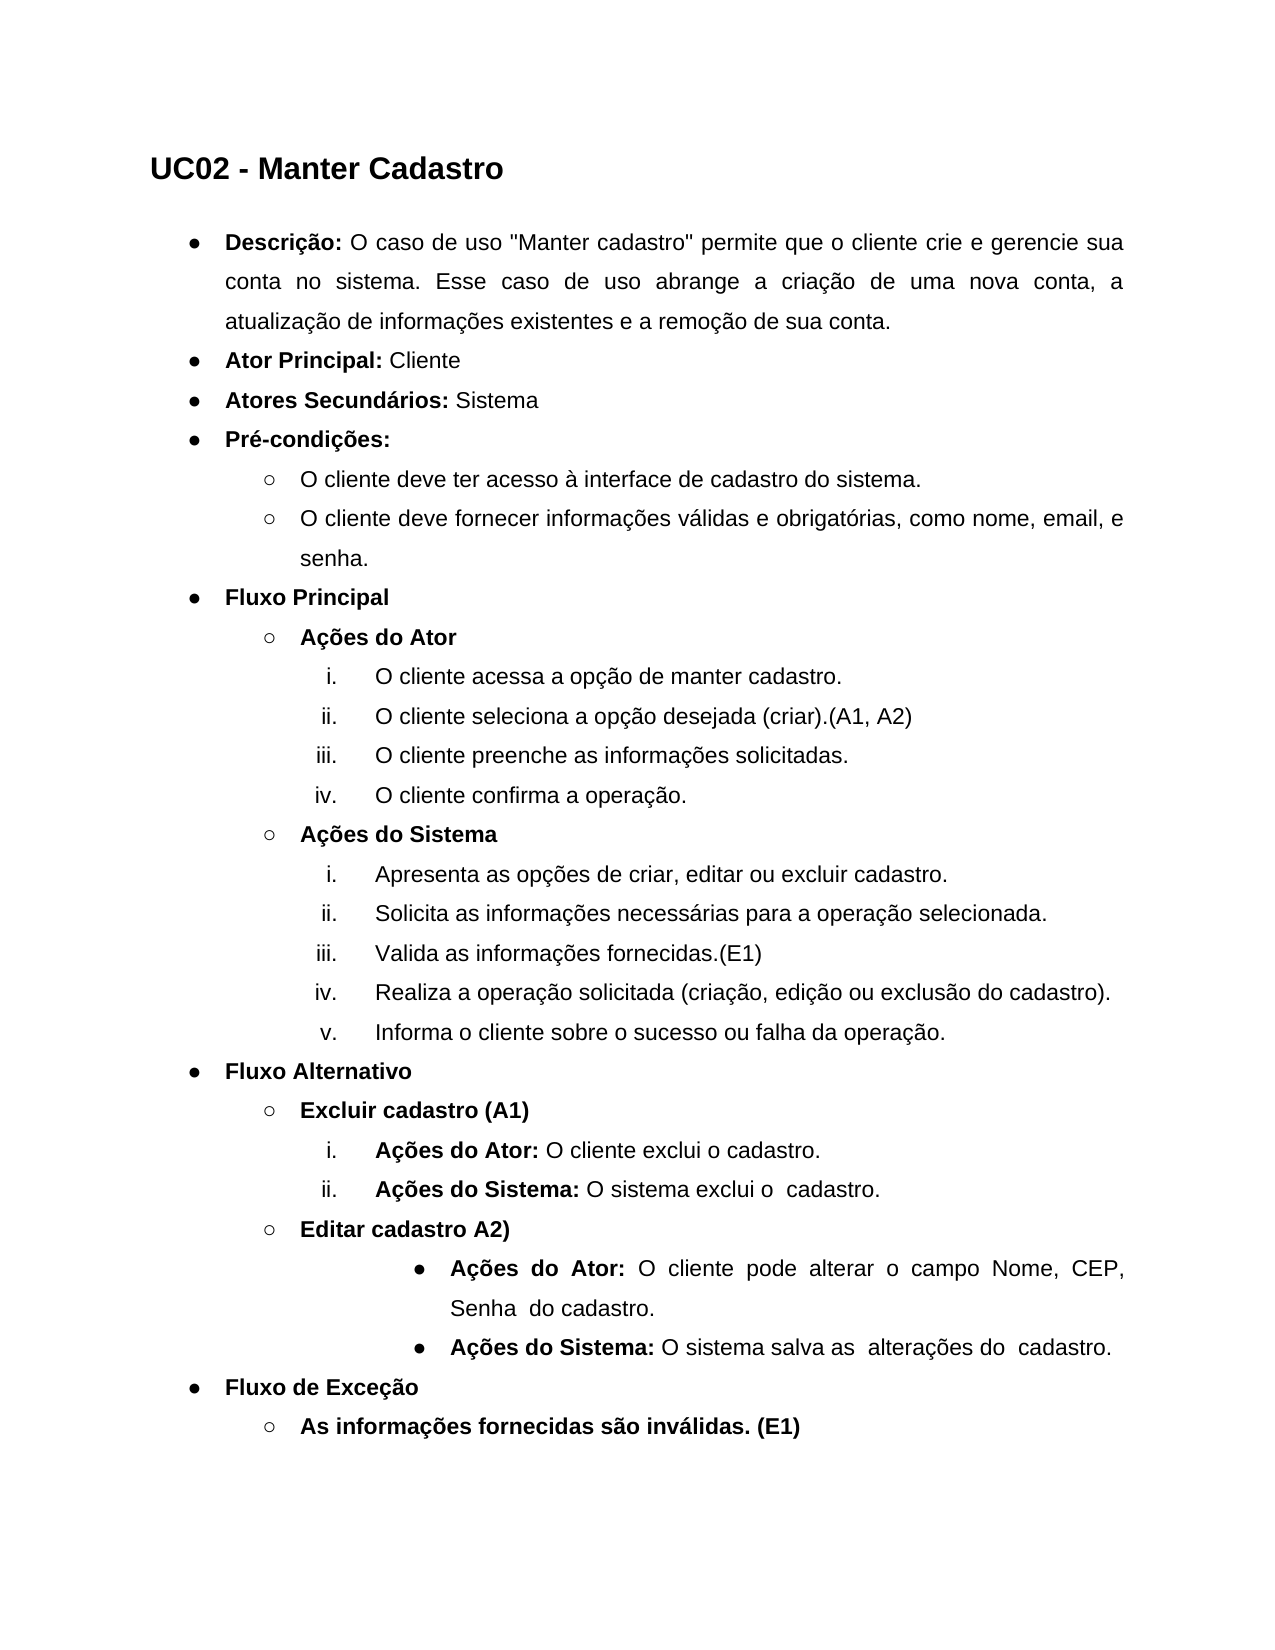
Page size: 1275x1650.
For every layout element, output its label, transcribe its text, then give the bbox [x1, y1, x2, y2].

list Ações do Sistema [262, 821, 1125, 847]
list Informa o cliente sobre o sucesso ou falha da operação. [337, 1018, 1125, 1045]
list O cliente deve ter acesso à interface de cadastro do sistema. [262, 466, 1125, 492]
list Realiza a operação solicitada (criação, edição ou exclusão do cadastro). [337, 979, 1125, 1005]
list Editar cadastro A2) [262, 1216, 1125, 1242]
list Ações do Sistema: O sistema exclui o cadastro. [337, 1176, 1125, 1203]
list Ações do Ator: O cliente exclui o cadastro. [337, 1137, 1125, 1163]
list Ações do Sistema: O sistema salva as alterações do cadastro. [412, 1334, 1125, 1361]
list O cliente confirma a operação. [337, 782, 1125, 808]
list Ator Principal: Cliente [187, 347, 1125, 374]
list Solicita as informações necessárias para a operação selecionada. [337, 900, 1125, 926]
list Atores Secundários: Sistema [187, 387, 1125, 413]
list Descrição: O caso de uso "Manter cadastro" permite que o cliente crie e gerencie sua conta no sistema. Esse caso de uso abrange a criação de uma nova conta, a atualização de informações existentes e a remoção de sua conta. [187, 229, 1125, 334]
list Fluxo Principal [187, 584, 1125, 611]
list Excluir cadastro (A1) [262, 1097, 1125, 1124]
list O cliente preenche as informações solicitadas. [337, 742, 1125, 768]
list O cliente acessa a opção de manter cadastro. [337, 663, 1125, 689]
list O cliente deve fornecer informações válidas e obrigatórias, como nome, email, e senha. [262, 505, 1125, 571]
list Ações do Ator: O cliente pode alterar o campo Nome, CEP, Senha do cadastro. [412, 1255, 1125, 1321]
list Fluxo Alternativo [187, 1058, 1125, 1084]
list O cliente seleciona a opção desejada (criar).(A1, A2) [337, 703, 1125, 729]
list Fluxo de Exceção [187, 1374, 1125, 1400]
list Ações do Ator [262, 624, 1125, 650]
subtitle UC02 - Manter Cadastro [150, 150, 1125, 186]
list Pré-condições: [187, 426, 1125, 453]
list Valida as informações fornecidas.(E1) [337, 939, 1125, 966]
list Apresenta as opções de criar, editar ou excluir cadastro. [337, 861, 1125, 887]
list As informações fornecidas são inválidas. (E1) [262, 1413, 1125, 1439]
